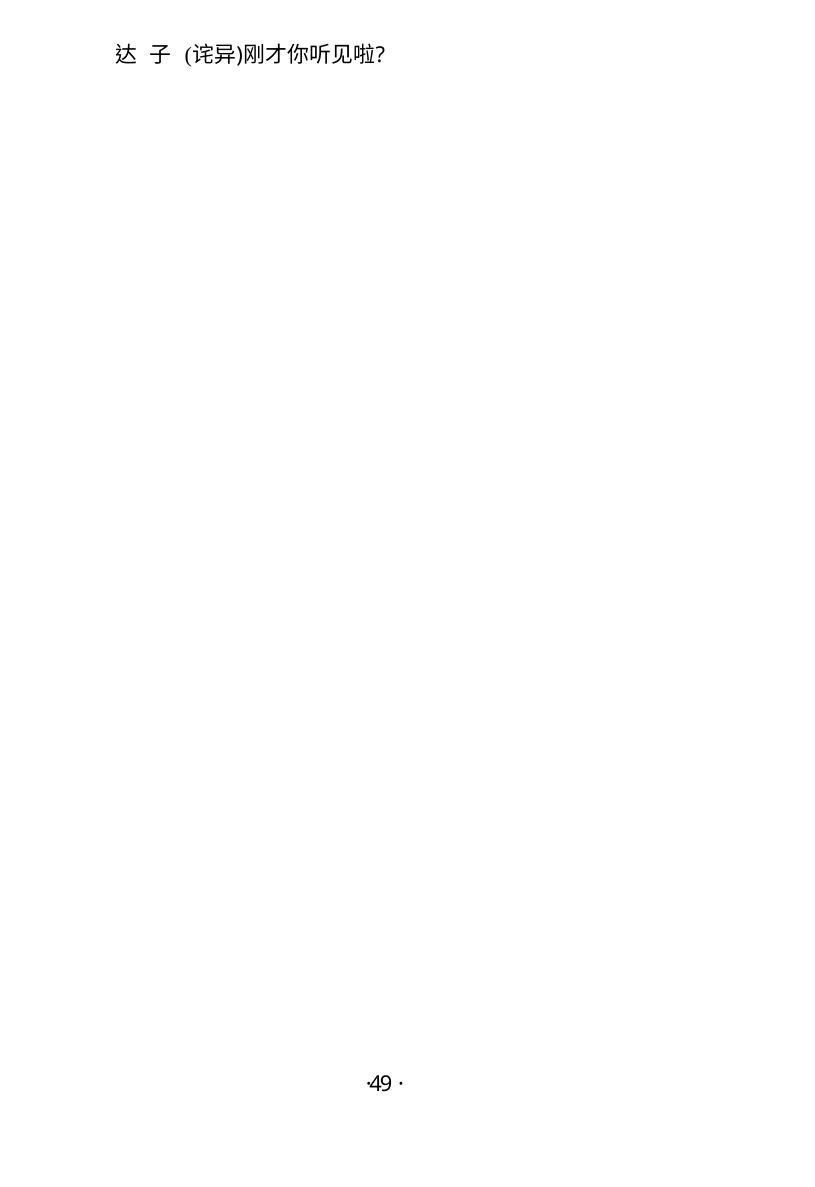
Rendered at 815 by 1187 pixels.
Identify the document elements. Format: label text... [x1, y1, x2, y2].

text 达 子 (诧异)刚才你听见啦? [116, 42, 692, 68]
